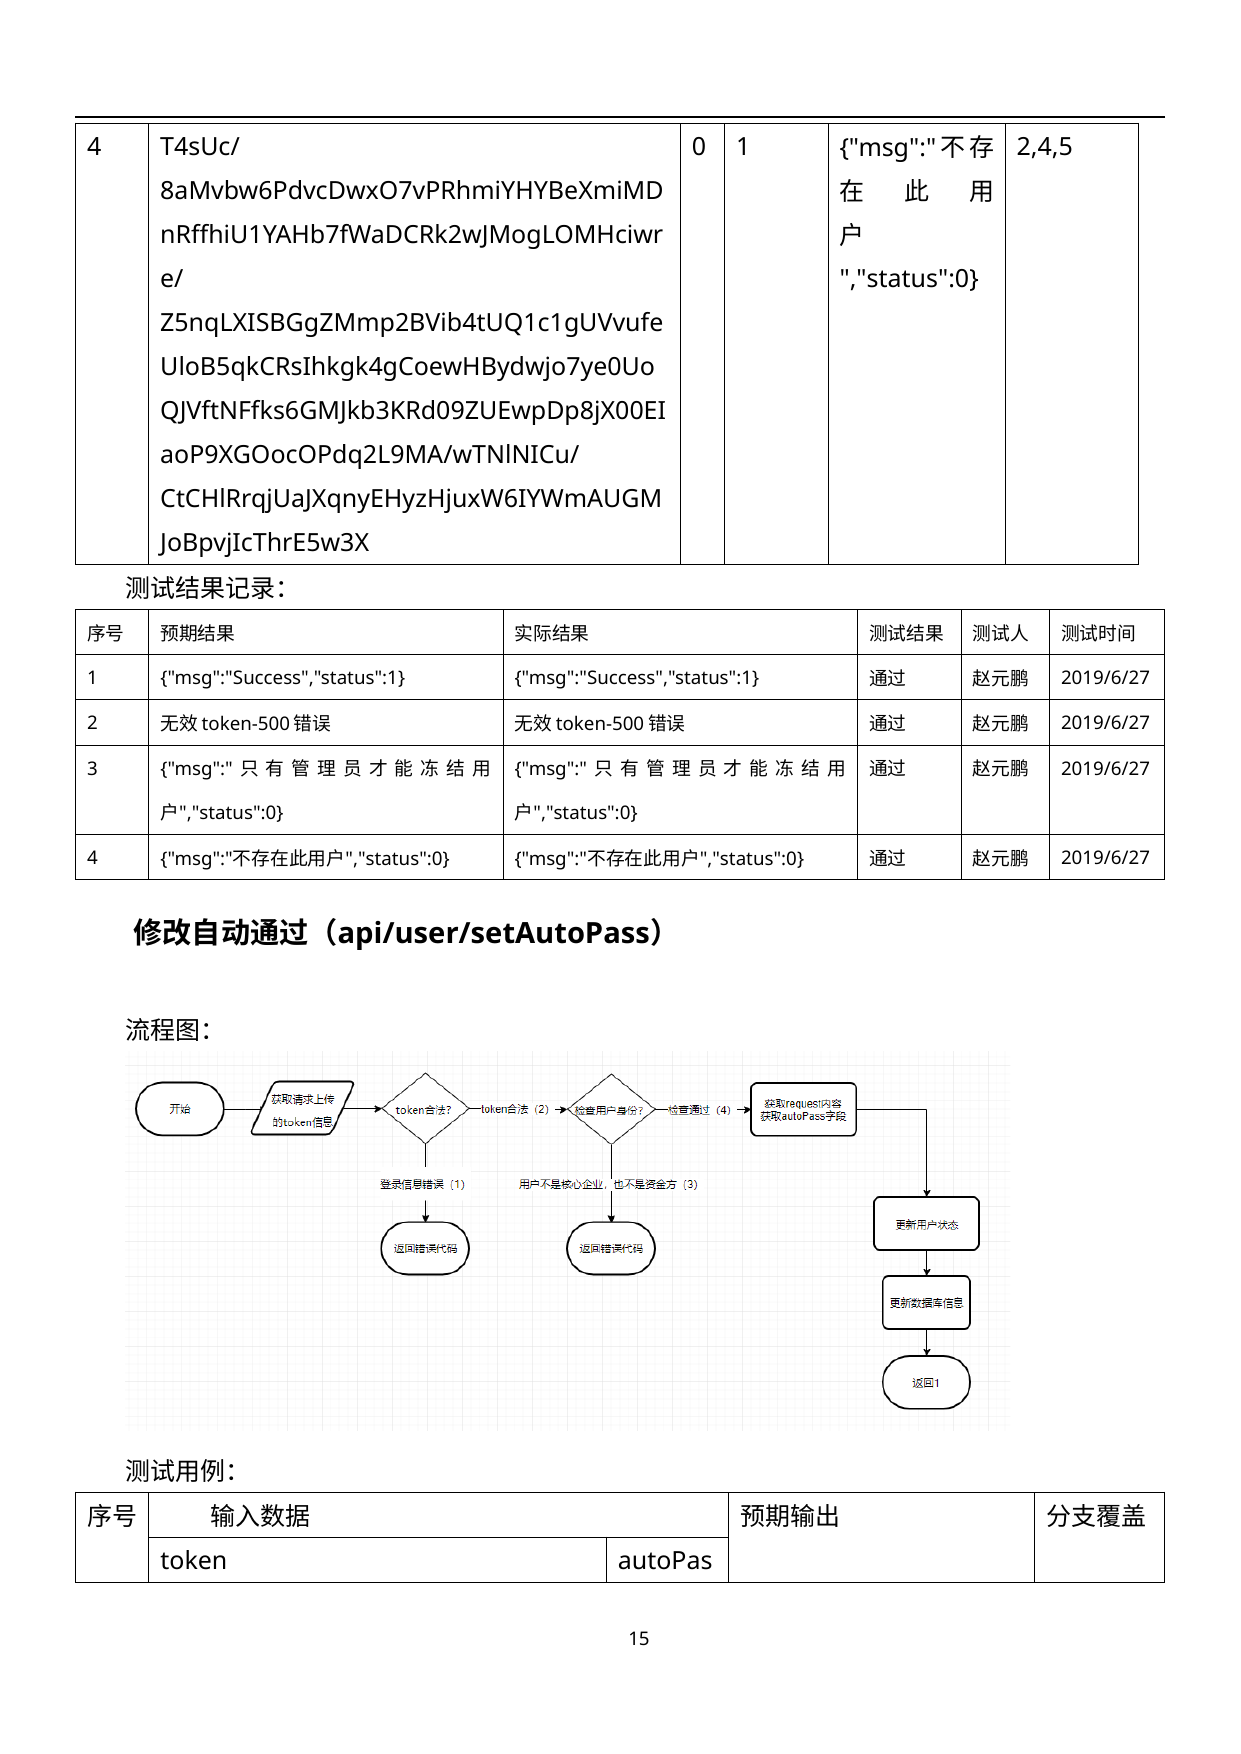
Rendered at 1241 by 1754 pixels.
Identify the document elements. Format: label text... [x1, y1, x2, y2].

table_cell {"msg":"只有管理员才能冻结用户","status":0} [149, 746, 503, 834]
table_cell token [149, 1538, 606, 1582]
picture [125, 1051, 1011, 1431]
table_header 预期结果 [149, 610, 503, 654]
table_header 实际结果 [504, 610, 857, 654]
table_cell 赵元鹏 [962, 700, 1049, 744]
table_cell 通过 [858, 700, 961, 744]
table_header 序号 [76, 610, 148, 654]
table_header 测试时间 [1050, 610, 1164, 654]
table_header 序号 [76, 1493, 148, 1582]
table_cell 4 [76, 124, 148, 564]
table_cell T4sUc/8aMvbw6PdvcDwxO7vPRhmiYHYBeXmiMDnRffhiU1YAHb7fWaDCRk2wJMogLOMHciwre/Z5nqLXISBGgZMmp2BVib4tUQ1c1gUVvufeUloB5qkCRsIhkgk4gCoewHBydwjo7ye0UoQJVftNFfks6GMJkb3KRd09ZUEwpDp8jX00EIaoP9XGOocOPdq2L9MA/wTNlNICu/CtCHlRrqjUaJXqnyEHyzHjuxW6IYWmAUGMJoBpvjIcThrE5w3X [149, 124, 680, 564]
subtitle 修改自动通过（api/user/setAutoPass） [75, 909, 1165, 953]
table_cell {"msg":"Success","status":1} [149, 655, 503, 699]
table_cell 通过 [858, 835, 961, 879]
text 测试用例： [75, 1447, 1165, 1492]
table_cell 赵元鹏 [962, 655, 1049, 699]
text 流程图： [75, 1007, 1165, 1051]
table_cell 无效token-500错误 [149, 700, 503, 744]
table_cell {"msg":"不存在此用户","status":0} [504, 835, 857, 879]
table_cell autoPass [607, 1538, 728, 1582]
table_cell 通过 [858, 746, 961, 834]
table_header 测试人 [962, 610, 1049, 654]
table_cell 赵元鹏 [962, 746, 1049, 834]
table_cell 2019/6/27 [1050, 655, 1164, 699]
table_header 预期输出 [729, 1493, 1034, 1582]
table_cell 赵元鹏 [962, 835, 1049, 879]
table_cell 1 [725, 124, 828, 564]
table_cell 4 [76, 835, 148, 879]
table_cell 2019/6/27 [1050, 700, 1164, 744]
table_header 输入数据 [149, 1493, 728, 1537]
table_cell 2019/6/27 [1050, 835, 1164, 879]
table_cell 2019/6/27 [1050, 746, 1164, 834]
table_cell {"msg":"只有管理员才能冻结用户","status":0} [504, 746, 857, 834]
table_header 分支覆盖 [1035, 1493, 1164, 1582]
table_cell {"msg":"不存在此用户","status":0} [149, 835, 503, 879]
text 测试结果记录： [75, 565, 1165, 609]
table_cell {"msg":"Success","status":1} [504, 655, 857, 699]
table_cell {"msg":"不存在此用户","status":0} [829, 124, 1005, 564]
table_cell 1 [76, 655, 148, 699]
table_cell 无效token-500错误 [504, 700, 857, 744]
table_cell 0 [681, 124, 724, 564]
table_cell 通过 [858, 655, 961, 699]
table_cell 3 [76, 746, 148, 834]
table_header 测试结果 [858, 610, 961, 654]
table_cell 2,4,5 [1006, 124, 1138, 564]
table_cell 2 [76, 700, 148, 744]
